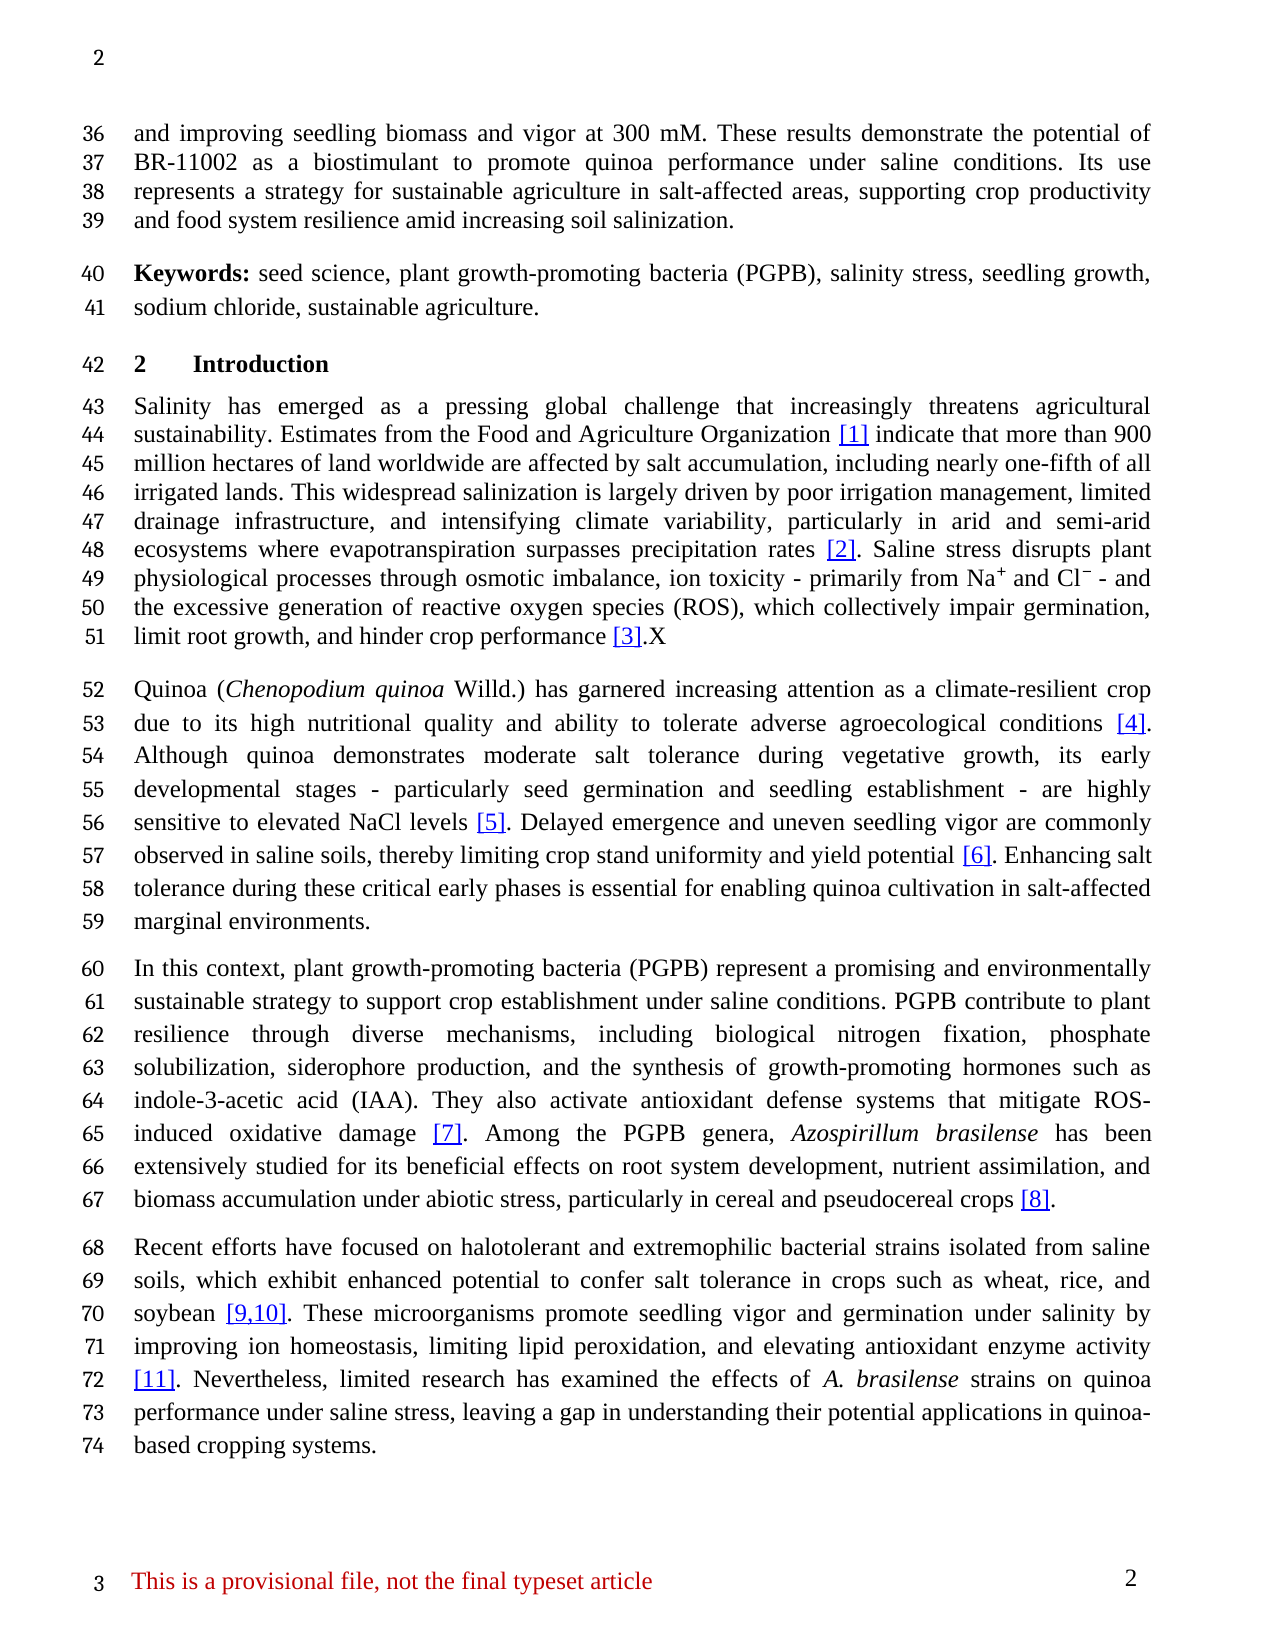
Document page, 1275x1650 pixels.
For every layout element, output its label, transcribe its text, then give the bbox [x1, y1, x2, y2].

text Quinoa (Chenopodium quinoa Willd.) has garnered increasing attention as a climate-resilient crop due to its high nutritional quality and ability to tolerate adverse agroecological conditions [4]. Although quinoa demonstrates moderate salt tolerance during vegetative growth, its early developmental stages - particularly seed germination and seedling establishment - are highly sensitive to elevated NaCl levels [5]. Delayed emergence and uneven seedling vigor are commonly observed in saline soils, thereby limiting crop stand uniformity and yield potential [6]. Enhancing salt tolerance during these critical early phases is essential for enabling quinoa cultivation in salt-affected marginal environments. [133, 674, 1152, 934]
text Keywords: seed science, plant growth-promoting bacteria (PGPB), salinity stress, seedling growth, sodium chloride, sustainable agriculture. [133, 258, 1152, 320]
text Recent efforts have focused on halotolerant and extremophilic bacterial strains isolated from saline soils, which exhibit enhanced potential to confer salt tolerance in crops such as wheat, rice, and soybean [9,10]. These microorganisms promote seedling vigor and germination under salinity by improving ion homeostasis, limiting lipid peroxidation, and elevating antioxidant enzyme activity [11]. Nevertheless, limited research has examined the effects of A. brasilense strains on quinoa performance under saline stress, leaving a gap in understanding their potential applications in quinoa-based cropping systems. [133, 1232, 1152, 1459]
subtitle Introduction [133, 349, 1152, 378]
text In this context, plant growth-promoting bacteria (PGPB) represent a promising and environmentally sustainable strategy to support crop establishment under saline conditions. PGPB contribute to plant resilience through diverse mechanisms, including biological nitrogen fixation, phosphate solubilization, siderophore production, and the synthesis of growth-promoting hormones such as indole-3-acetic acid (IAA). They also activate antioxidant defense systems that mitigate ROS-induced oxidative damage [7]. Among the PGPB genera, Azospirillum brasilense has been extensively studied for its beneficial effects on root system development, nutrient assimilation, and biomass accumulation under abiotic stress, particularly in cereal and pseudocereal crops [8]. [133, 953, 1152, 1213]
